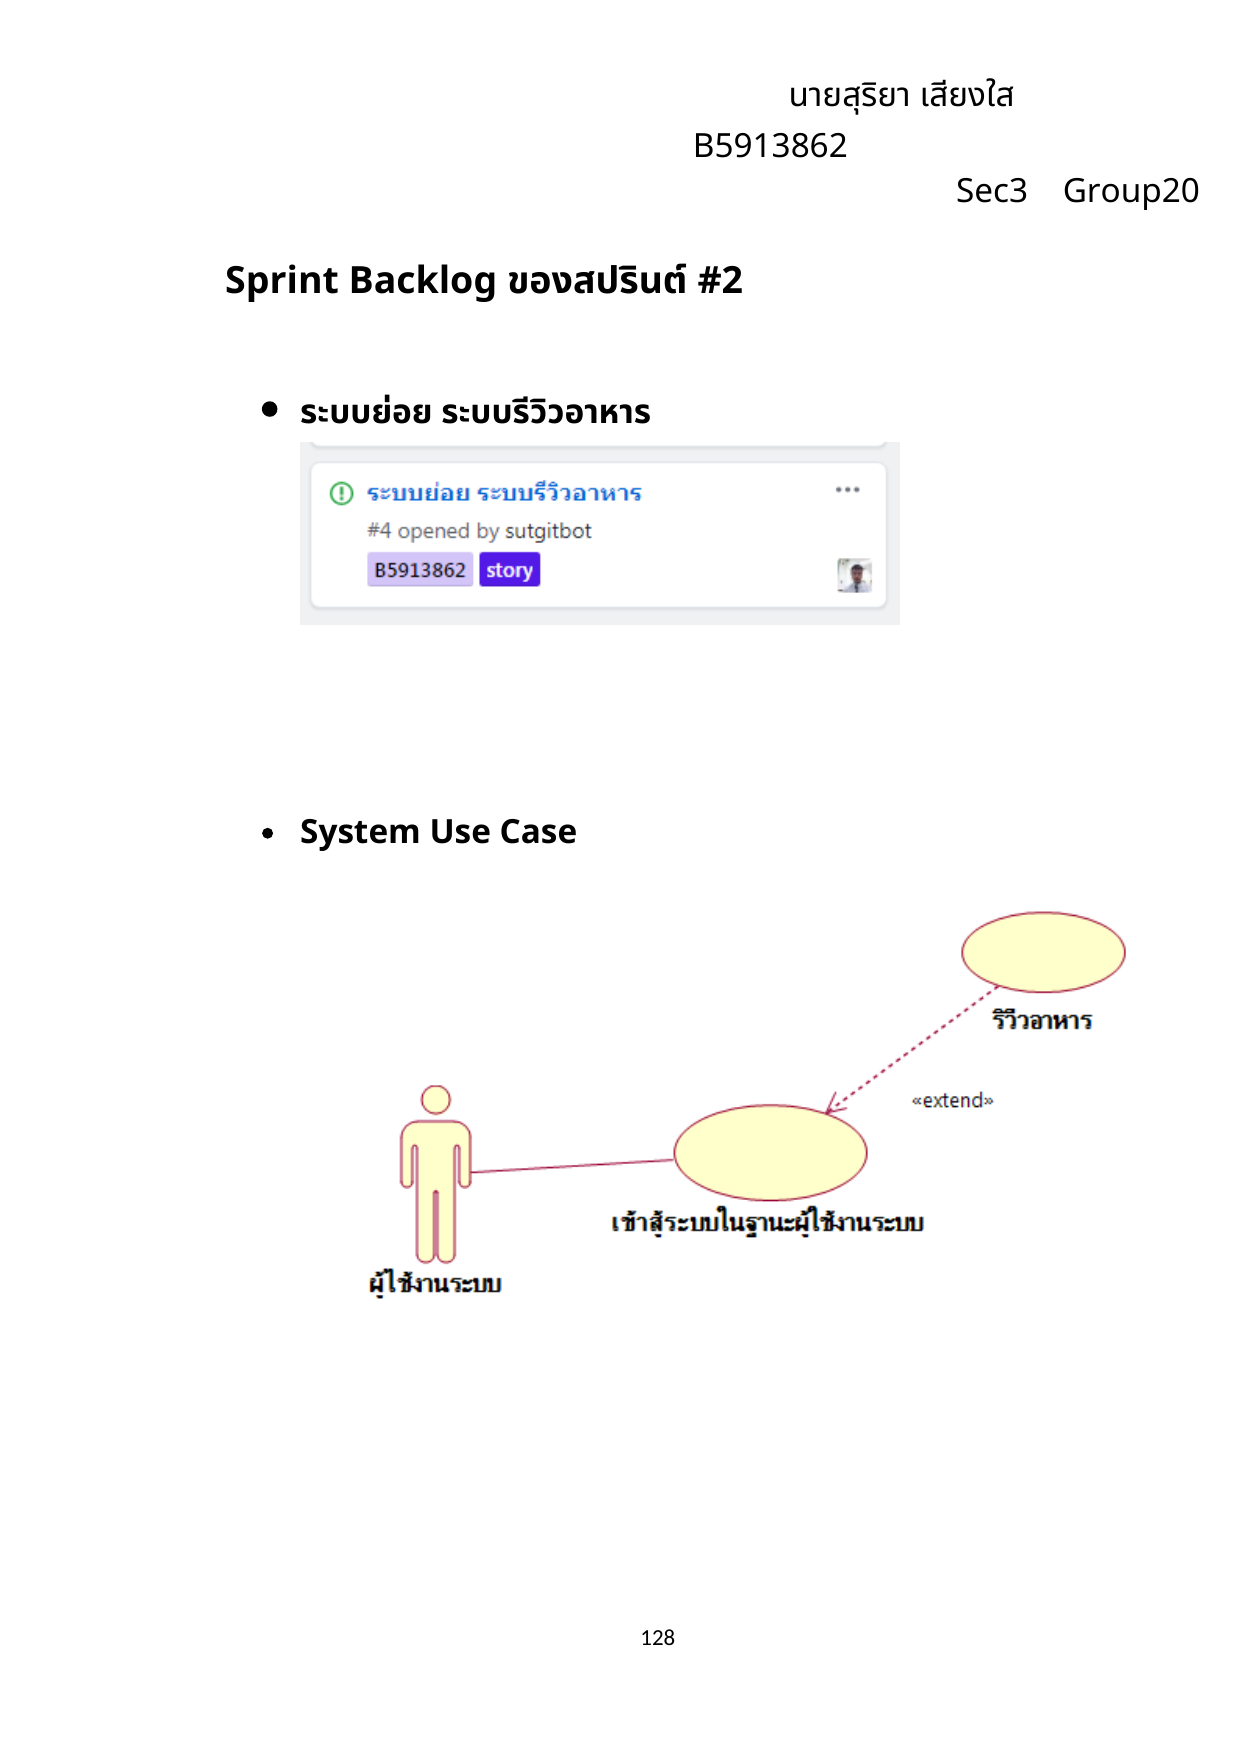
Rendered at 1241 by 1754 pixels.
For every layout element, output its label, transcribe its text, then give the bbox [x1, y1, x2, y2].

picture [300, 904, 1140, 1319]
list System Use Case [262, 808, 1090, 853]
picture [300, 442, 900, 625]
text Sprint Backlog ของสปรินต์ #2 [225, 253, 1090, 310]
